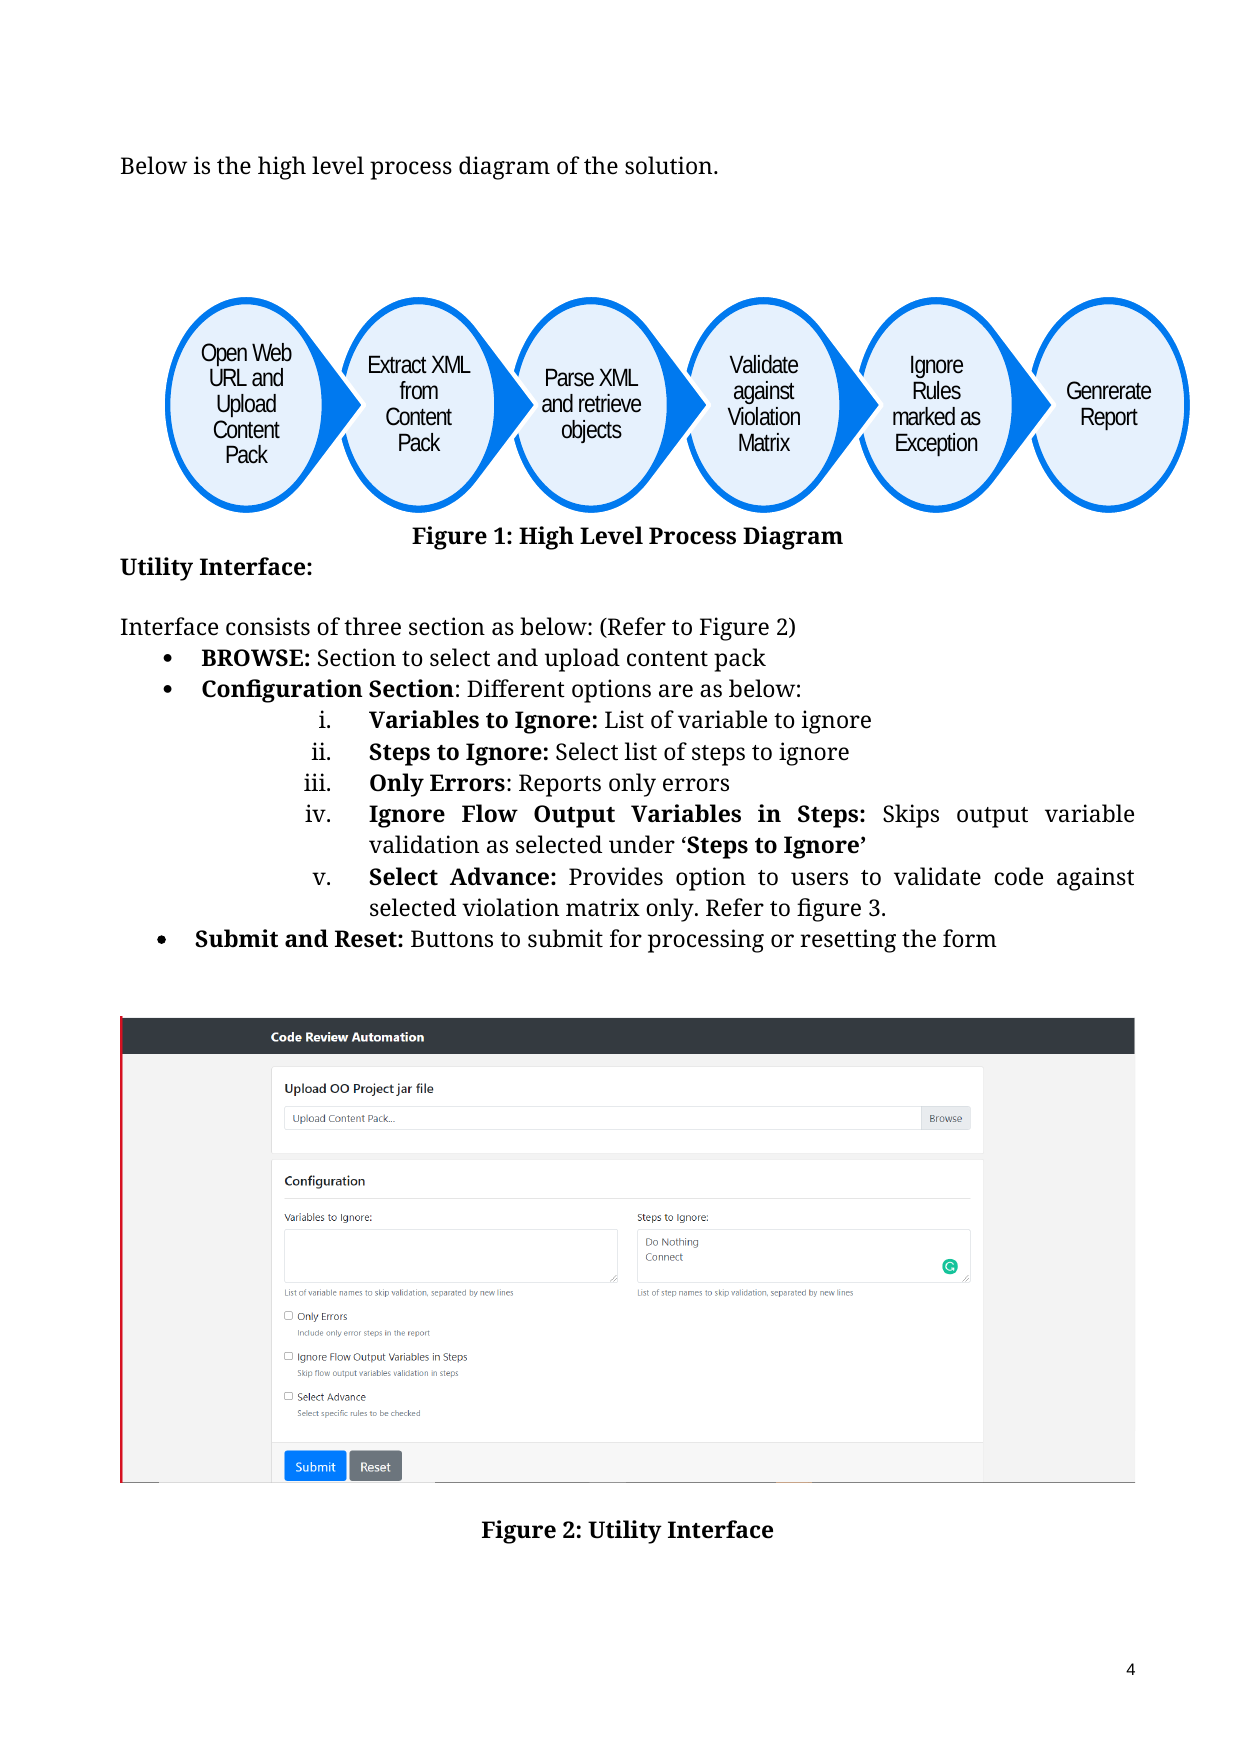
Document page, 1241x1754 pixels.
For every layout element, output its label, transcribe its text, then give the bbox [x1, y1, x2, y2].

list Select Advance: Provides option to users to validate code against selected violation matrix only. Refer to figure 3. [331, 861, 1135, 923]
text Figure 2: Utility Interface [120, 1514, 1135, 1545]
list Configuration Section: Different options are as below: [164, 673, 1135, 704]
list Steps to Ignore: Select list of steps to ignore [331, 736, 1135, 767]
text Interface consists of three section as below: (Refer to Figure 2) [120, 611, 1135, 642]
list BROWSE: Section to select and upload content pack [164, 642, 1135, 673]
text Figure 1: High Level Process Diagram [120, 520, 1135, 551]
list Ignore Flow Output Variables in Steps: Skips output variable validation as selected under ‘Steps to Ignore’ [331, 798, 1135, 861]
list Variables to Ignore: List of variable to ignore [331, 704, 1135, 736]
text Utility Interface: [120, 551, 1135, 583]
picture [120, 1016, 1136, 1483]
list Only Errors: Reports only errors [331, 767, 1135, 798]
text Below is the high level process diagram of the solution. [120, 150, 1135, 181]
list Submit and Reset: Buttons to submit for processing or resetting the form [157, 923, 1135, 954]
